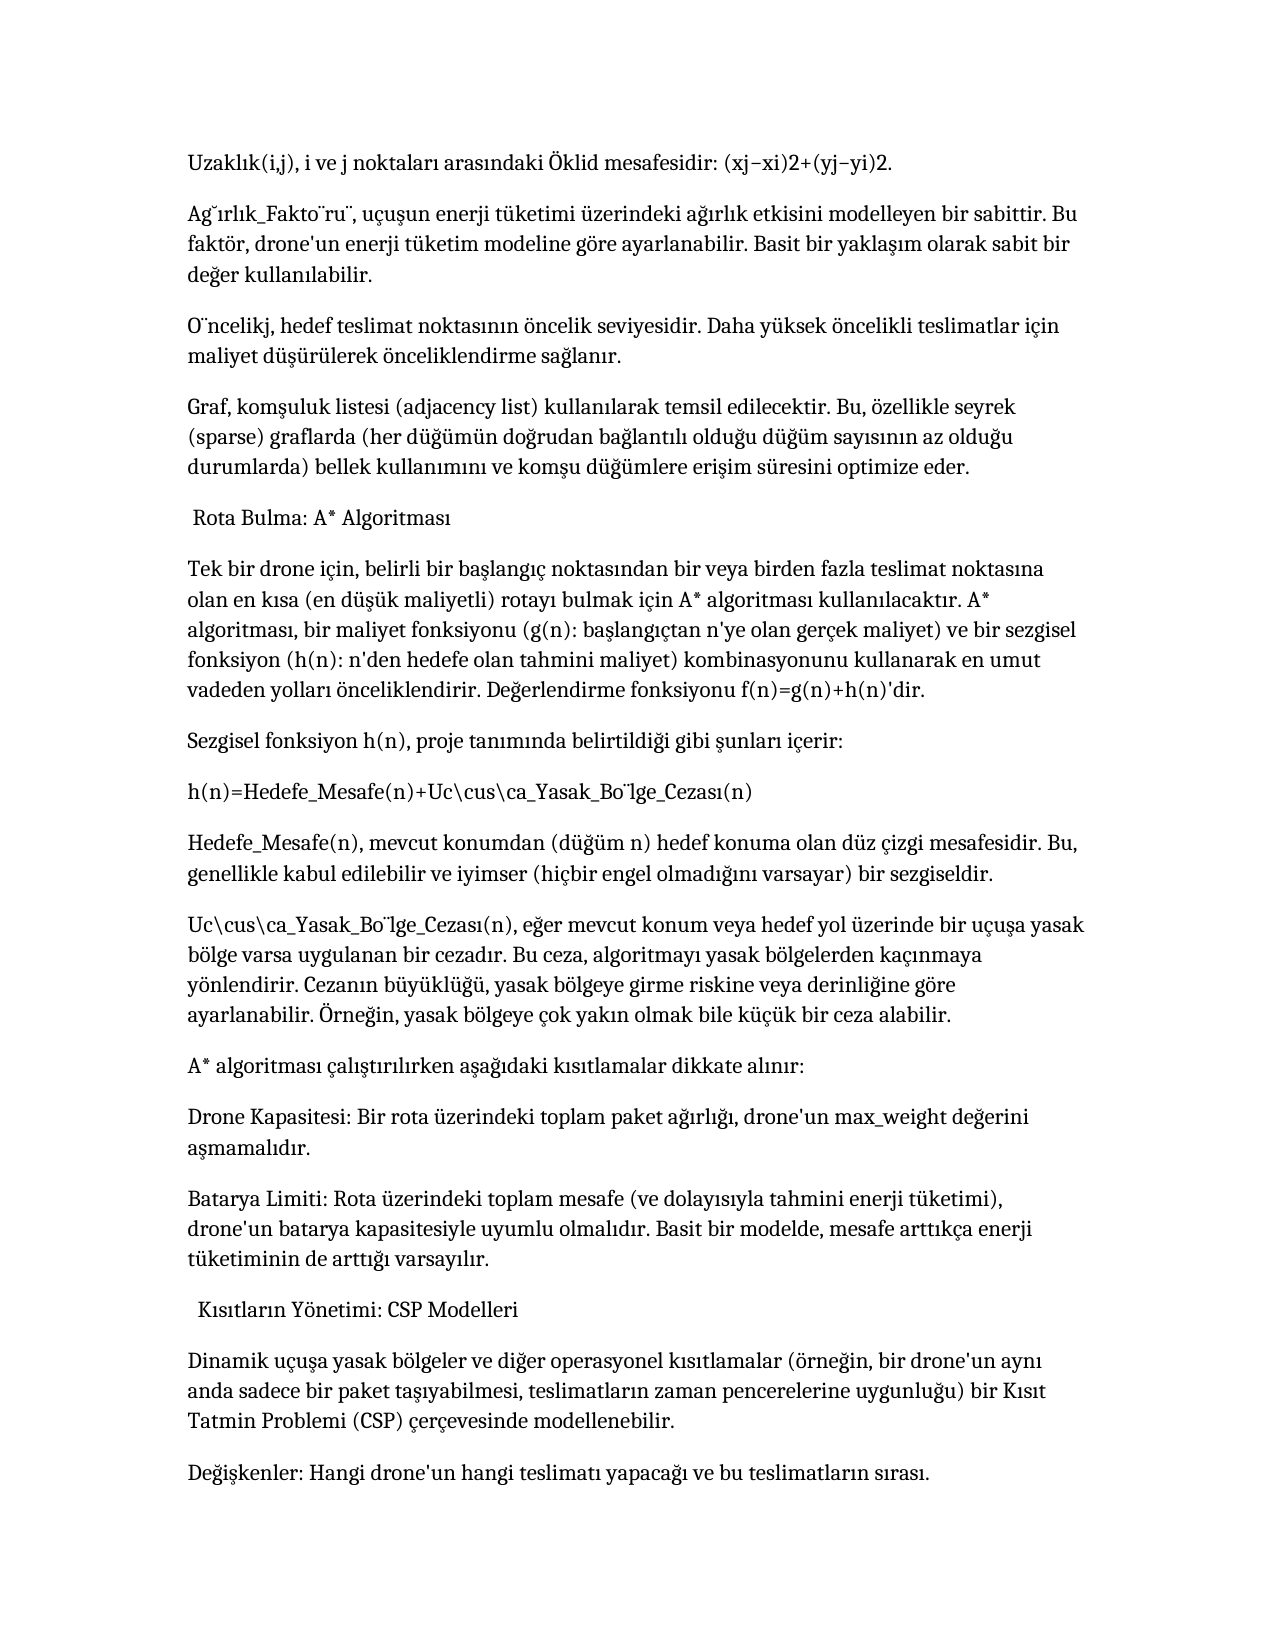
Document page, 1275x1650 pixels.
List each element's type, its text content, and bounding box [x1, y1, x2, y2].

text O¨ncelikj​, hedef teslimat noktasının öncelik seviyesidir. Daha yüksek öncelikli teslimatlar için maliyet düşürülerek önceliklendirme sağlanır. [187, 312, 1087, 369]
text h(n)=Hedefe_Mesafe(n)+Uc\c​us\c​a_Yasak_Bo¨lge_Cezası(n) [187, 779, 1087, 806]
text Dinamik uçuşa yasak bölgeler ve diğer operasyonel kısıtlamalar (örneğin, bir drone'un aynı anda sadece bir paket taşıyabilmesi, teslimatların zaman pencerelerine uygunluğu) bir Kısıt Tatmin Problemi (CSP) çerçevesinde modellenebilir. [187, 1348, 1087, 1435]
text Rota Bulma: A* Algoritması [187, 505, 1087, 532]
text Hedefe_Mesafe(n), mevcut konumdan (düğüm n) hedef konuma olan düz çizgi mesafesidir. Bu, genellikle kabul edilebilir ve iyimser (hiçbir engel olmadığını varsayar) bir sezgiseldir. [187, 830, 1087, 887]
text Graf, komşuluk listesi (adjacency list) kullanılarak temsil edilecektir. Bu, özellikle seyrek (sparse) graflarda (her düğümün doğrudan bağlantılı olduğu düğüm sayısının az olduğu durumlarda) bellek kullanımını ve komşu düğümlere erişim süresini optimize eder. [187, 394, 1087, 481]
text Drone Kapasitesi: Bir rota üzerindeki toplam paket ağırlığı, drone'un max_weight değerini aşmamalıdır. [187, 1104, 1087, 1161]
text Uzaklık(i,j), i ve j noktaları arasındaki Öklid mesafesidir: (xj​−xi​)2+(yj​−yi​)2​. [187, 150, 1087, 176]
text Değişkenler: Hangi drone'un hangi teslimatı yapacağı ve bu teslimatların sırası. [187, 1459, 1087, 1486]
text Ag˘​ırlık_Fakto¨ru¨, uçuşun enerji tüketimi üzerindeki ağırlık etkisini modelleyen bir sabittir. Bu faktör, drone'un enerji tüketim modeline göre ayarlanabilir. Basit bir yaklaşım olarak sabit bir değer kullanılabilir. [187, 201, 1087, 288]
text Sezgisel fonksiyon h(n), proje tanımında belirtildiği gibi şunları içerir: [187, 728, 1087, 754]
text Batarya Limiti: Rota üzerindeki toplam mesafe (ve dolayısıyla tahmini enerji tüketimi), drone'un batarya kapasitesiyle uyumlu olmalıdır. Basit bir modelde, mesafe arttıkça enerji tüketiminin de arttığı varsayılır. [187, 1185, 1087, 1272]
text Kısıtların Yönetimi: CSP Modelleri [187, 1297, 1087, 1323]
text Uc\c​us\c​a_Yasak_Bo¨lge_Cezası(n), eğer mevcut konum veya hedef yol üzerinde bir uçuşa yasak bölge varsa uygulanan bir cezadır. Bu ceza, algoritmayı yasak bölgelerden kaçınmaya yönlendirir. Cezanın büyüklüğü, yasak bölgeye girme riskine veya derinliğine göre ayarlanabilir. Örneğin, yasak bölgeye çok yakın olmak bile küçük bir ceza alabilir. [187, 911, 1087, 1028]
text A* algoritması çalıştırılırken aşağıdaki kısıtlamalar dikkate alınır: [187, 1053, 1087, 1079]
text Tek bir drone için, belirli bir başlangıç noktasından bir veya birden fazla teslimat noktasına olan en kısa (en düşük maliyetli) rotayı bulmak için A* algoritması kullanılacaktır. A* algoritması, bir maliyet fonksiyonu (g(n): başlangıçtan n'ye olan gerçek maliyet) ve bir sezgisel fonksiyon (h(n): n'den hedefe olan tahmini maliyet) kombinasyonunu kullanarak en umut vadeden yolları önceliklendirir. Değerlendirme fonksiyonu f(n)=g(n)+h(n)'dir. [187, 556, 1087, 703]
